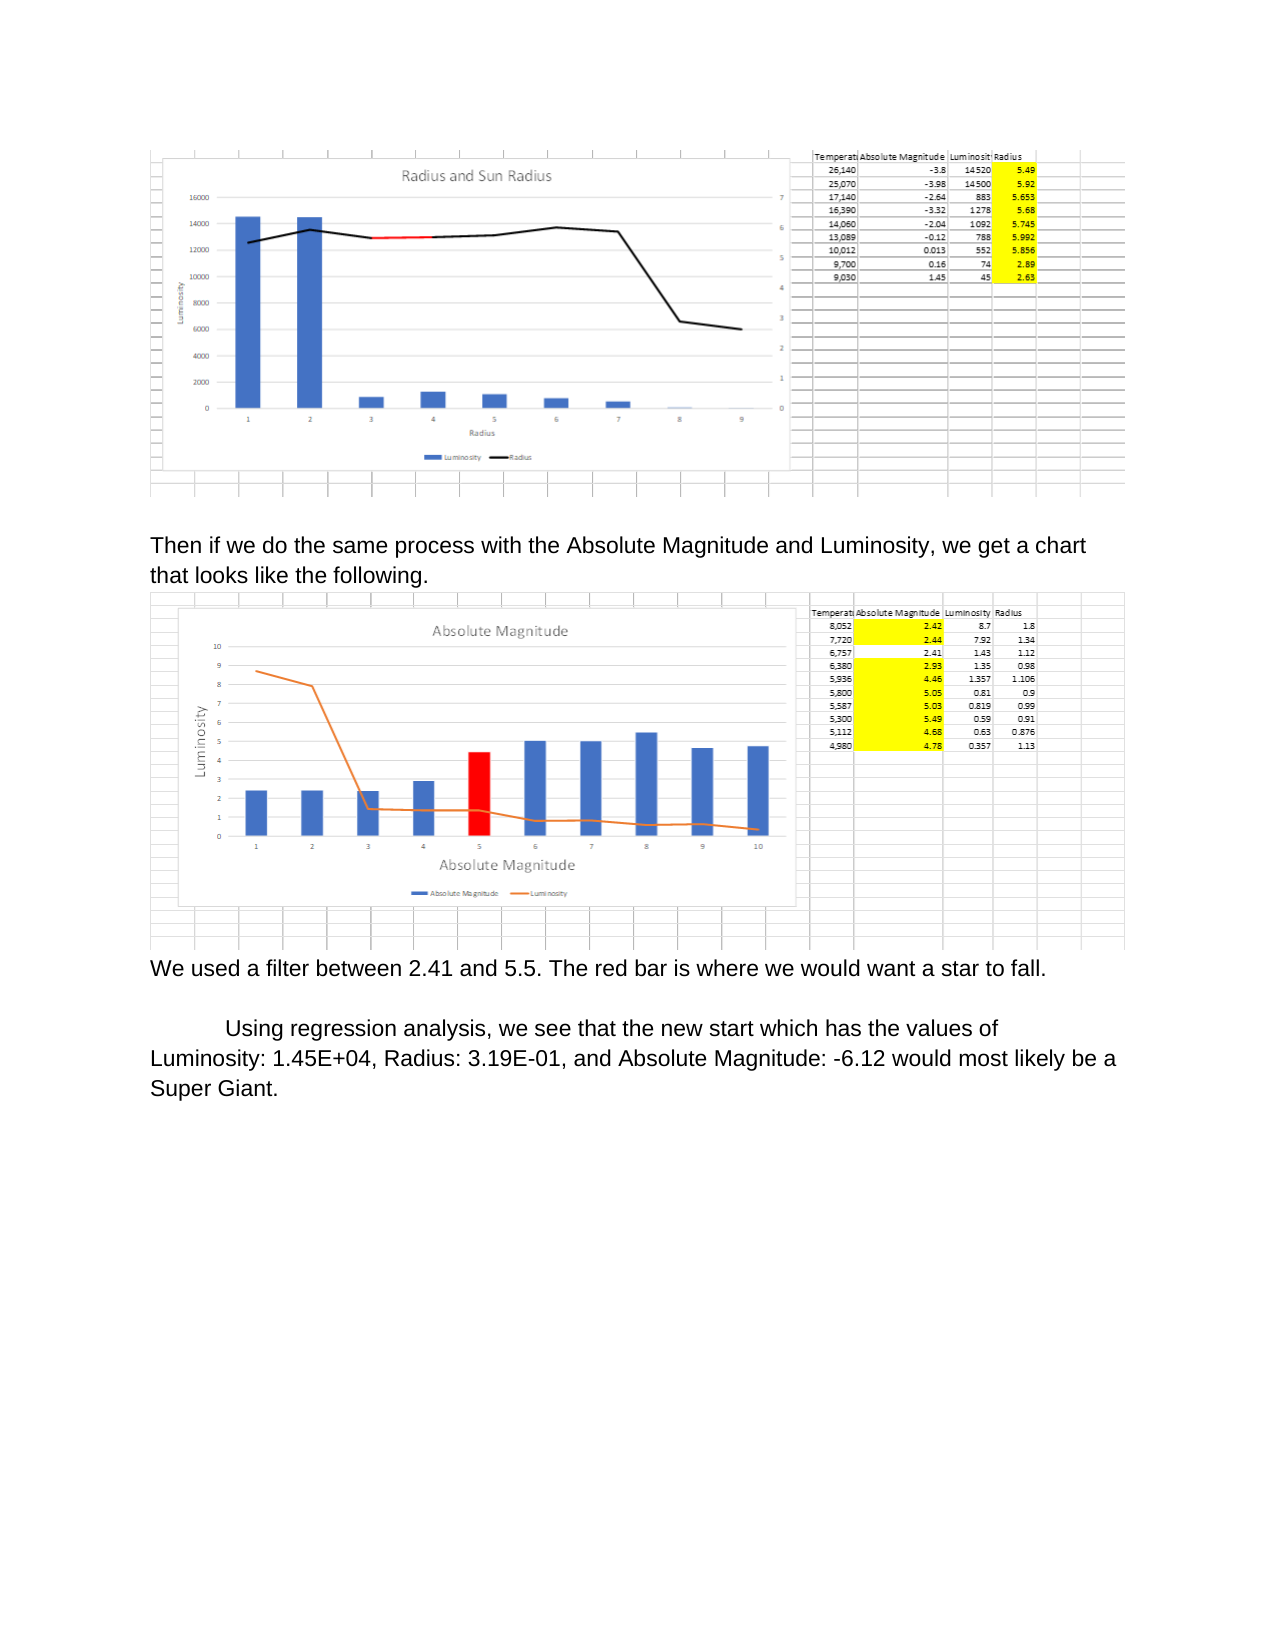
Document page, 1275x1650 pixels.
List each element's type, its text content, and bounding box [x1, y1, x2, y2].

picture [150, 592, 1125, 951]
picture [150, 150, 1125, 498]
text Using regression analysis, we see that the new start which has the values of [150, 1015, 1125, 1041]
text We used a filter between 2.41 and 5.5. The red bar is where we would want a star to fall. [150, 954, 1125, 981]
text Luminosity: 1.45E+04, Radius: 3.19E-01, and Absolute Magnitude: -6.12 would most likely be a Super Giant. [150, 1045, 1125, 1102]
text Then if we do the same process with the Absolute Magnitude and Luminosity, we get a chart that looks like the following. [150, 532, 1125, 588]
